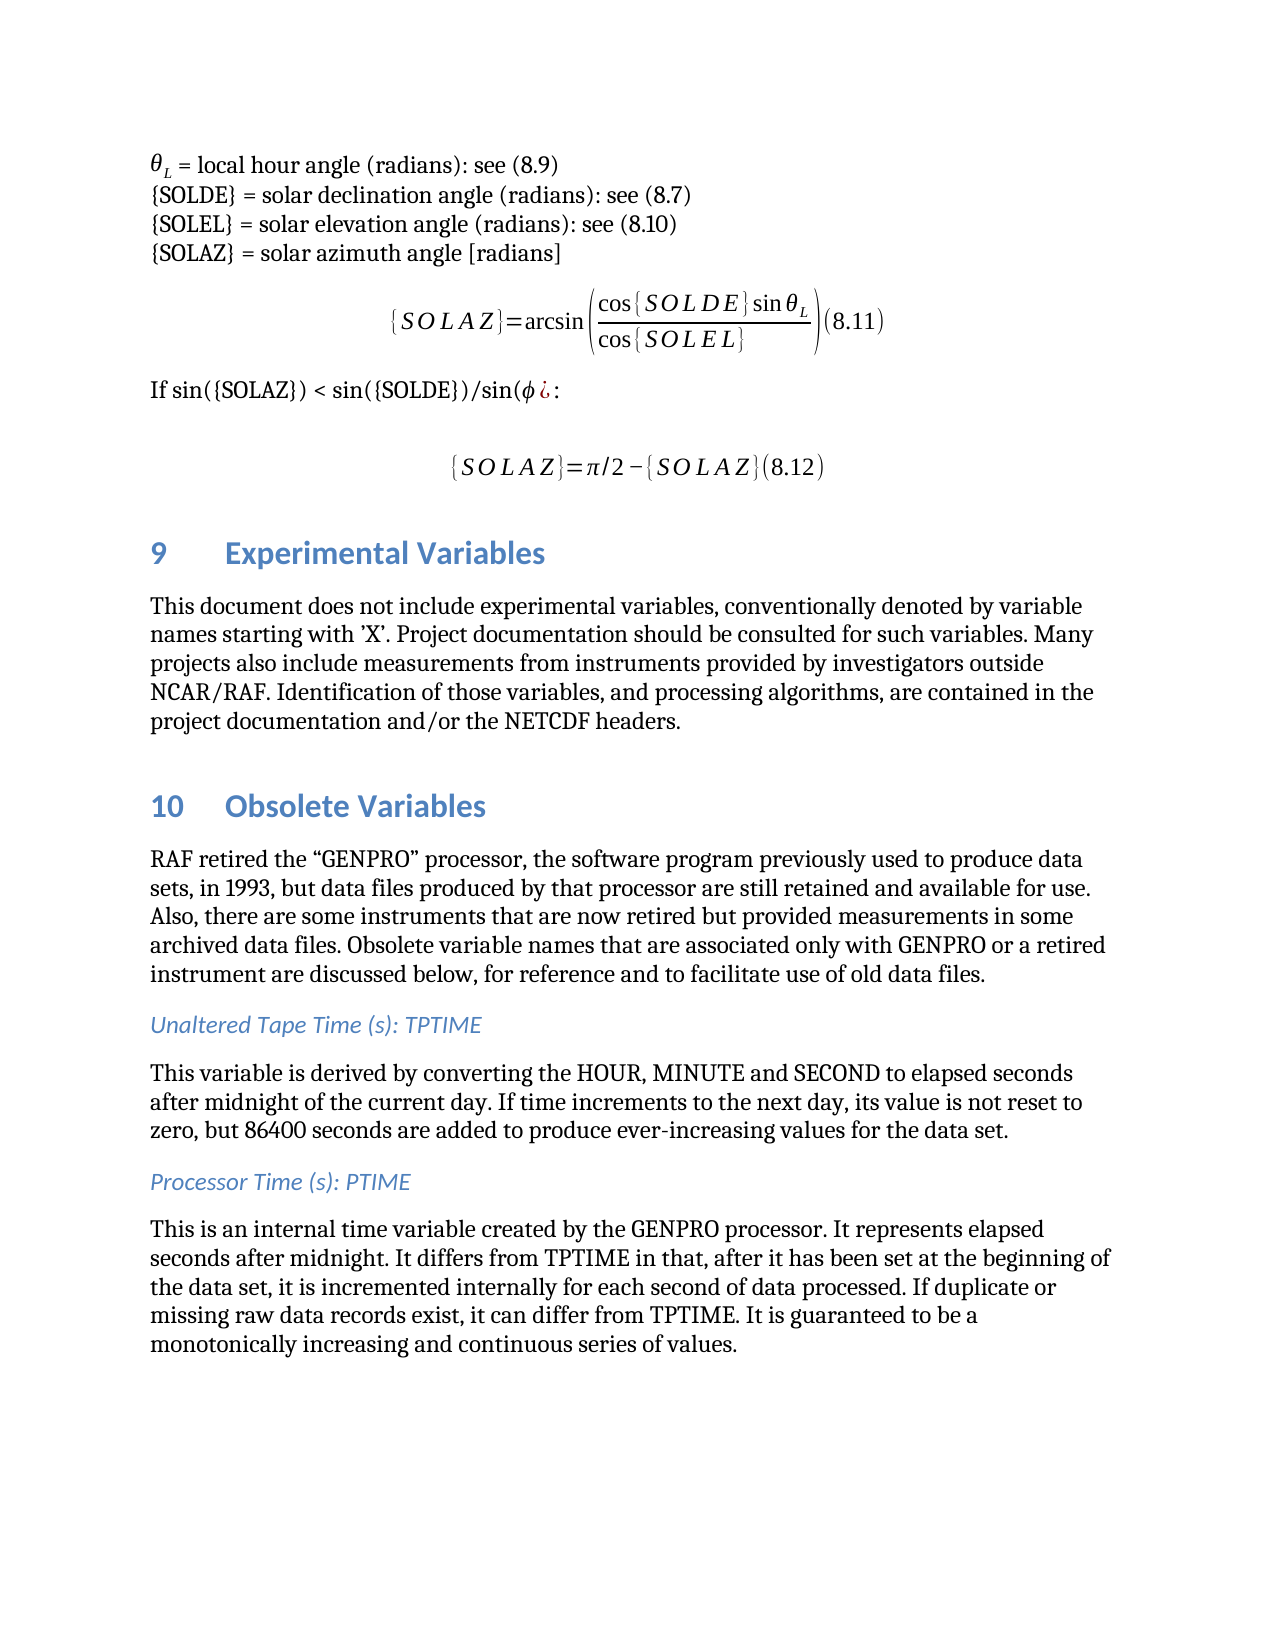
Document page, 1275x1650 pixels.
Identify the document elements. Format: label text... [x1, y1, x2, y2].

text If sin({SOLAZ}) < sin({SOLDE})/sin( [150, 376, 1125, 433]
subtitle Processor Time (s): PTIME [150, 1166, 1125, 1196]
subtitle Unaltered Tape Time (s): TPTIME [150, 1009, 1125, 1040]
text This document does not include experimental variables, conventionally denoted by variable names starting with ’X’. Project documentation should be consulted for such variables. Many projects also include measurements from instruments provided by investigators outside NCAR/RAF. Identification of those variables, and processing algorithms, are contained in the project documentation and/or the NETCDF headers. [150, 592, 1125, 735]
text = local hour angle (radians): see (8.9) {SOLDE} = solar declination angle (radians): see (8.7) {SOLEL} = solar elevation angle (radians): see (8.10) {SOLAZ} = solar azimuth angle [radians] [150, 150, 1125, 268]
subtitle 10 Obsolete Variables [150, 785, 1125, 826]
text This is an internal time variable created by the GENPRO processor. It represents elapsed seconds after midnight. It differs from TPTIME in that, after it has been set at the beginning of the data set, it is incremented internally for each second of data processed. If duplicate or missing raw data records exist, it can differ from TPTIME. It is guaranteed to be a monotonically increasing and continuous series of values. [150, 1215, 1125, 1359]
text This variable is derived by converting the HOUR, MINUTE and SECOND to elapsed seconds after midnight of the current day. If time increments to the next day, its value is not reset to zero, but 86400 seconds are added to produce ever-increasing values for the data set. [150, 1059, 1125, 1145]
text RAF retired the “GENPRO” processor, the software program previously used to produce data sets, in 1993, but data files produced by that processor are still retained and available for use. Also, there are some instruments that are now retired but provided measurements in some archived data files. Obsolete variable names that are associated only with GENPRO or a retired instrument are discussed below, for reference and to facilitate use of old data files. [150, 845, 1125, 988]
subtitle 9 Experimental Variables [150, 532, 1125, 573]
